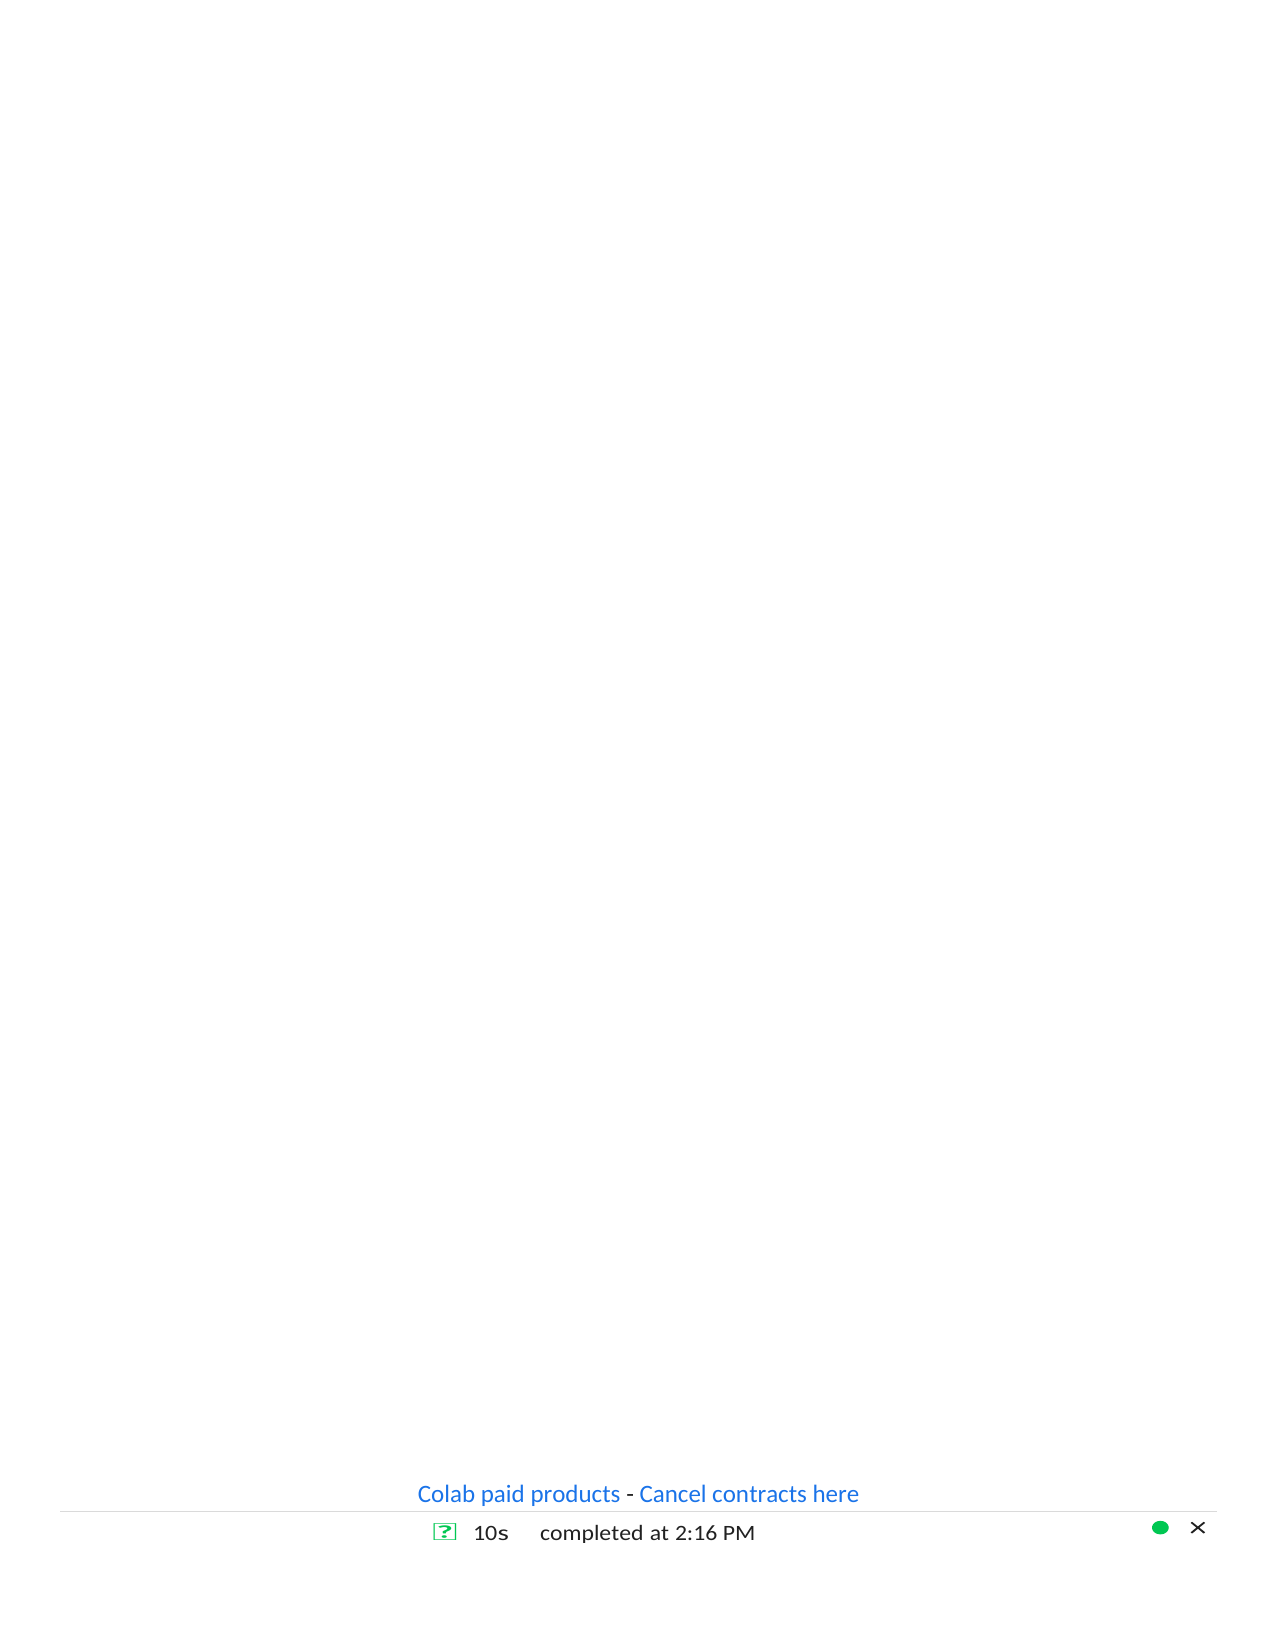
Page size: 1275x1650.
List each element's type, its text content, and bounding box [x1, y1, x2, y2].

text Colab paid products - Cancel contracts here [101, 1478, 1176, 1509]
